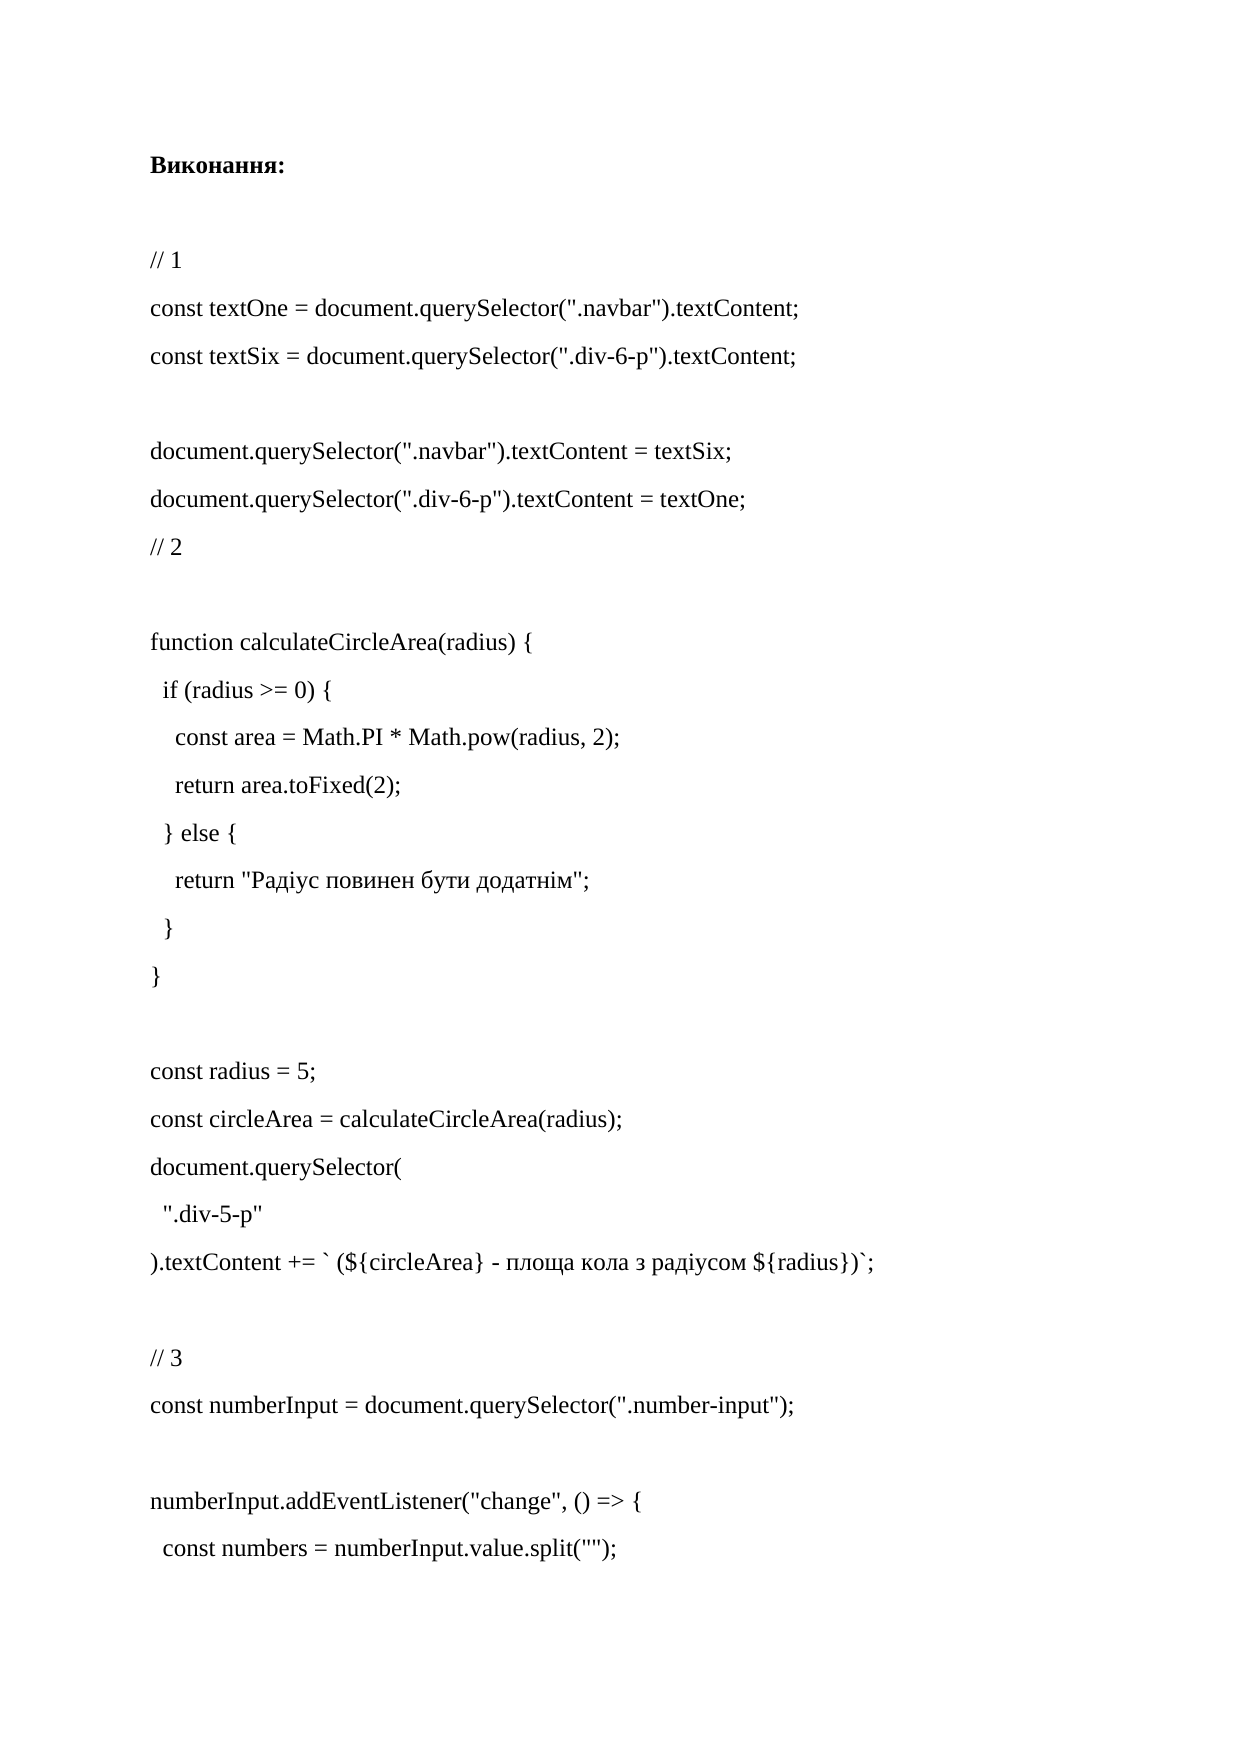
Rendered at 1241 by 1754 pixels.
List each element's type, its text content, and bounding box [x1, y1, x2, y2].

text document.querySelector(".navbar").textContent = textSix; [150, 436, 1090, 465]
text const radius = 5; [150, 1056, 1090, 1085]
text ".div-5-p" [150, 1199, 1090, 1228]
text // 1 [150, 245, 1090, 274]
text } [150, 913, 1090, 942]
text document.querySelector(".div-6-p").textContent = textOne; [150, 484, 1090, 513]
text numberInput.addEventListener("change", () => { [150, 1486, 1090, 1514]
text const numberInput = document.querySelector(".number-input"); [150, 1390, 1090, 1419]
text } else { [150, 818, 1090, 847]
text return "Радіус повинен бути додатнім"; [150, 866, 1090, 894]
text ).textContent += ` (${circleArea} - площа кола з радіусом ${radius})`; [150, 1247, 1090, 1276]
text } [150, 961, 1090, 990]
text const area = Math.PI * Math.pow(radius, 2); [150, 722, 1090, 751]
text Виконання: [150, 150, 1090, 179]
text return area.toFixed(2); [150, 770, 1090, 799]
text const numbers = numberInput.value.split(""); [150, 1533, 1090, 1562]
text if (radius >= 0) { [150, 675, 1090, 703]
text const circleArea = calculateCircleArea(radius); [150, 1104, 1090, 1133]
text document.querySelector( [150, 1152, 1090, 1181]
text function calculateCircleArea(radius) { [150, 627, 1090, 656]
text const textOne = document.querySelector(".navbar").textContent; [150, 293, 1090, 322]
text const textSix = document.querySelector(".div-6-p").textContent; [150, 341, 1090, 369]
text // 3 [150, 1343, 1090, 1371]
text // 2 [150, 532, 1090, 560]
